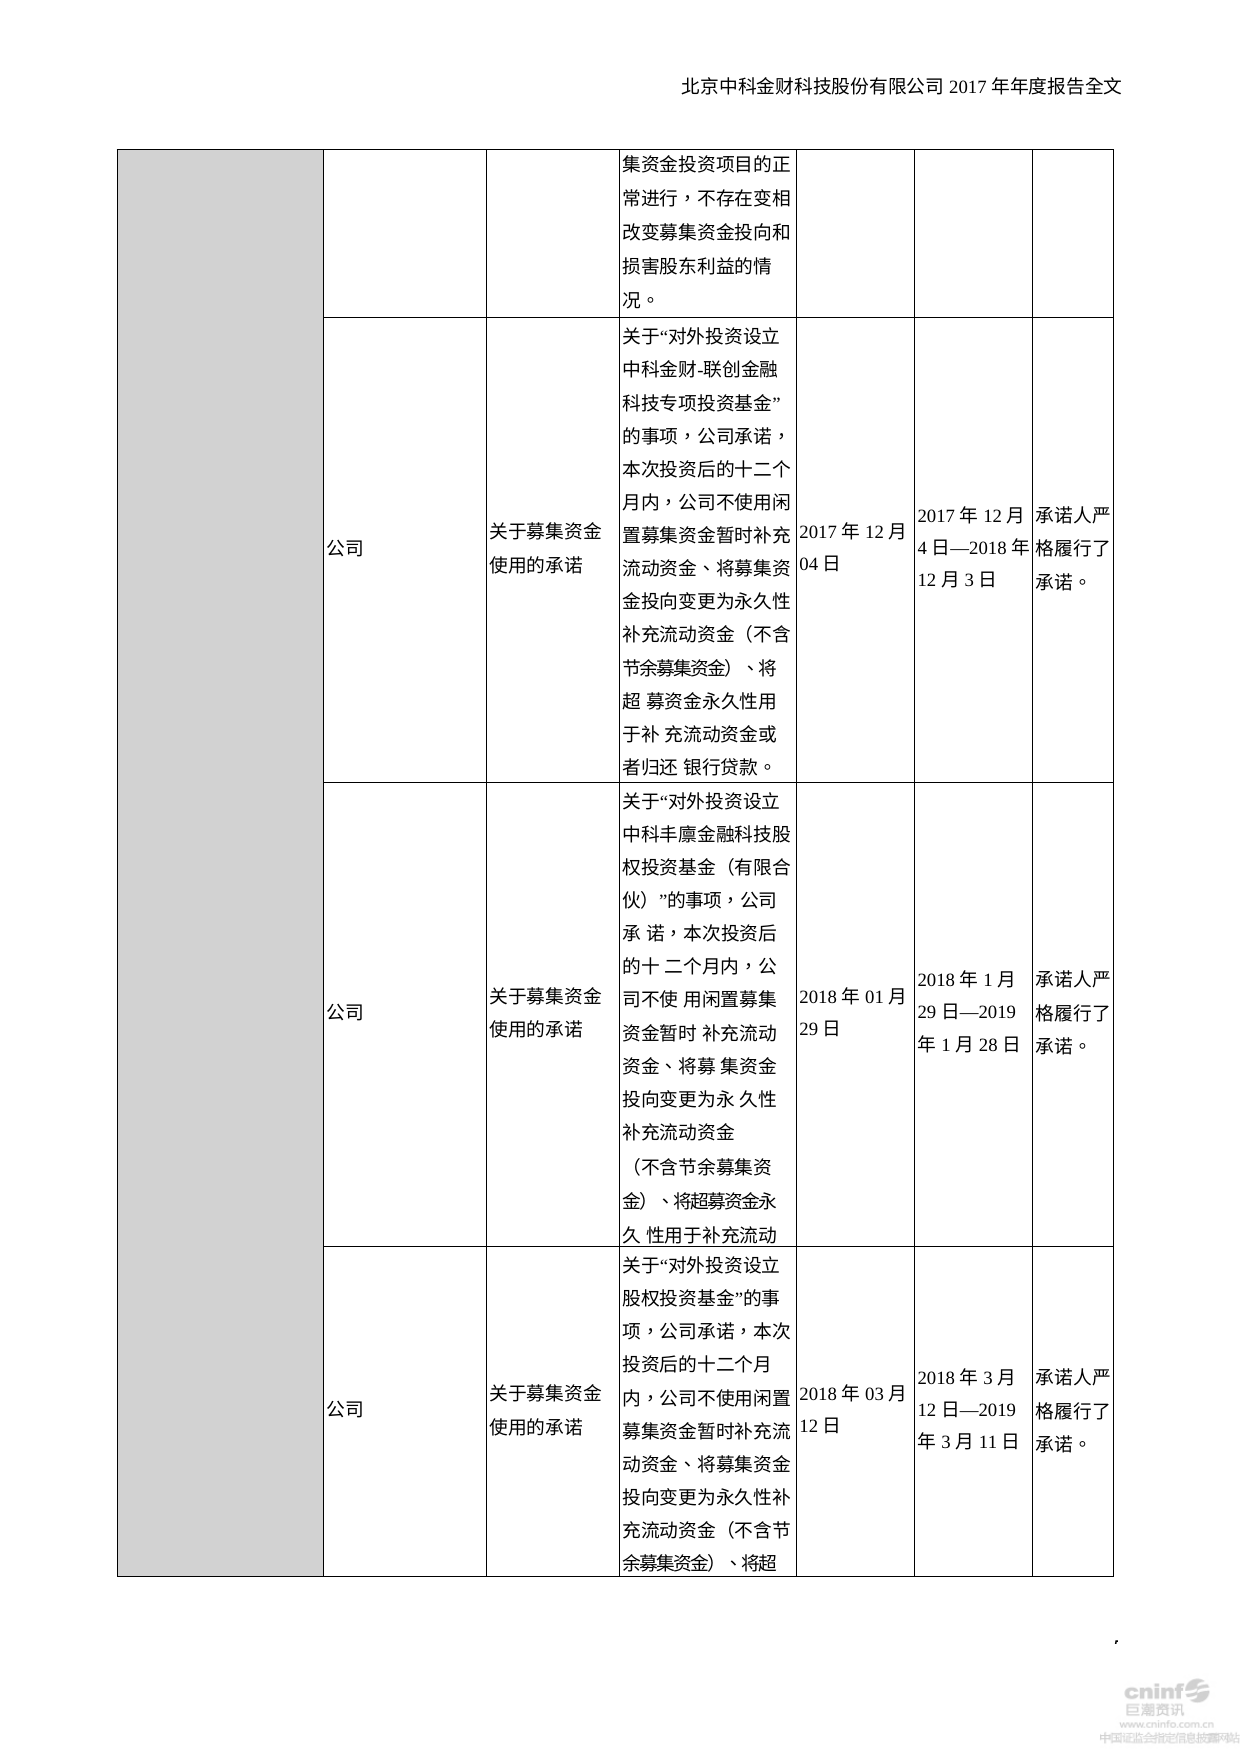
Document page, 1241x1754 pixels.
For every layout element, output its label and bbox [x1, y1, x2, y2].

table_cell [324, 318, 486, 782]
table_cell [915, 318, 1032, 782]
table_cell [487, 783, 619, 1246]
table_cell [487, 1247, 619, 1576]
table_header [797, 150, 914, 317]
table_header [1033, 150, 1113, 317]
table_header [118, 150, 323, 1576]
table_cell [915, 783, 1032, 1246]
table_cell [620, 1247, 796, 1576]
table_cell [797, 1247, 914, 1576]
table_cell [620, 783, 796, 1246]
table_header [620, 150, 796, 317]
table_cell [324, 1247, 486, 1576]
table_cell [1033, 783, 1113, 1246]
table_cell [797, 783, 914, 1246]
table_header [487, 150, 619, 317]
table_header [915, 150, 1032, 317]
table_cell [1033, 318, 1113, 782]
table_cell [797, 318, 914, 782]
picture [1099, 1673, 1241, 1754]
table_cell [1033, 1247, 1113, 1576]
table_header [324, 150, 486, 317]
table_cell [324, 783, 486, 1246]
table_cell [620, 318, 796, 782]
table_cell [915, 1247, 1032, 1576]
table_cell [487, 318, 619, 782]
